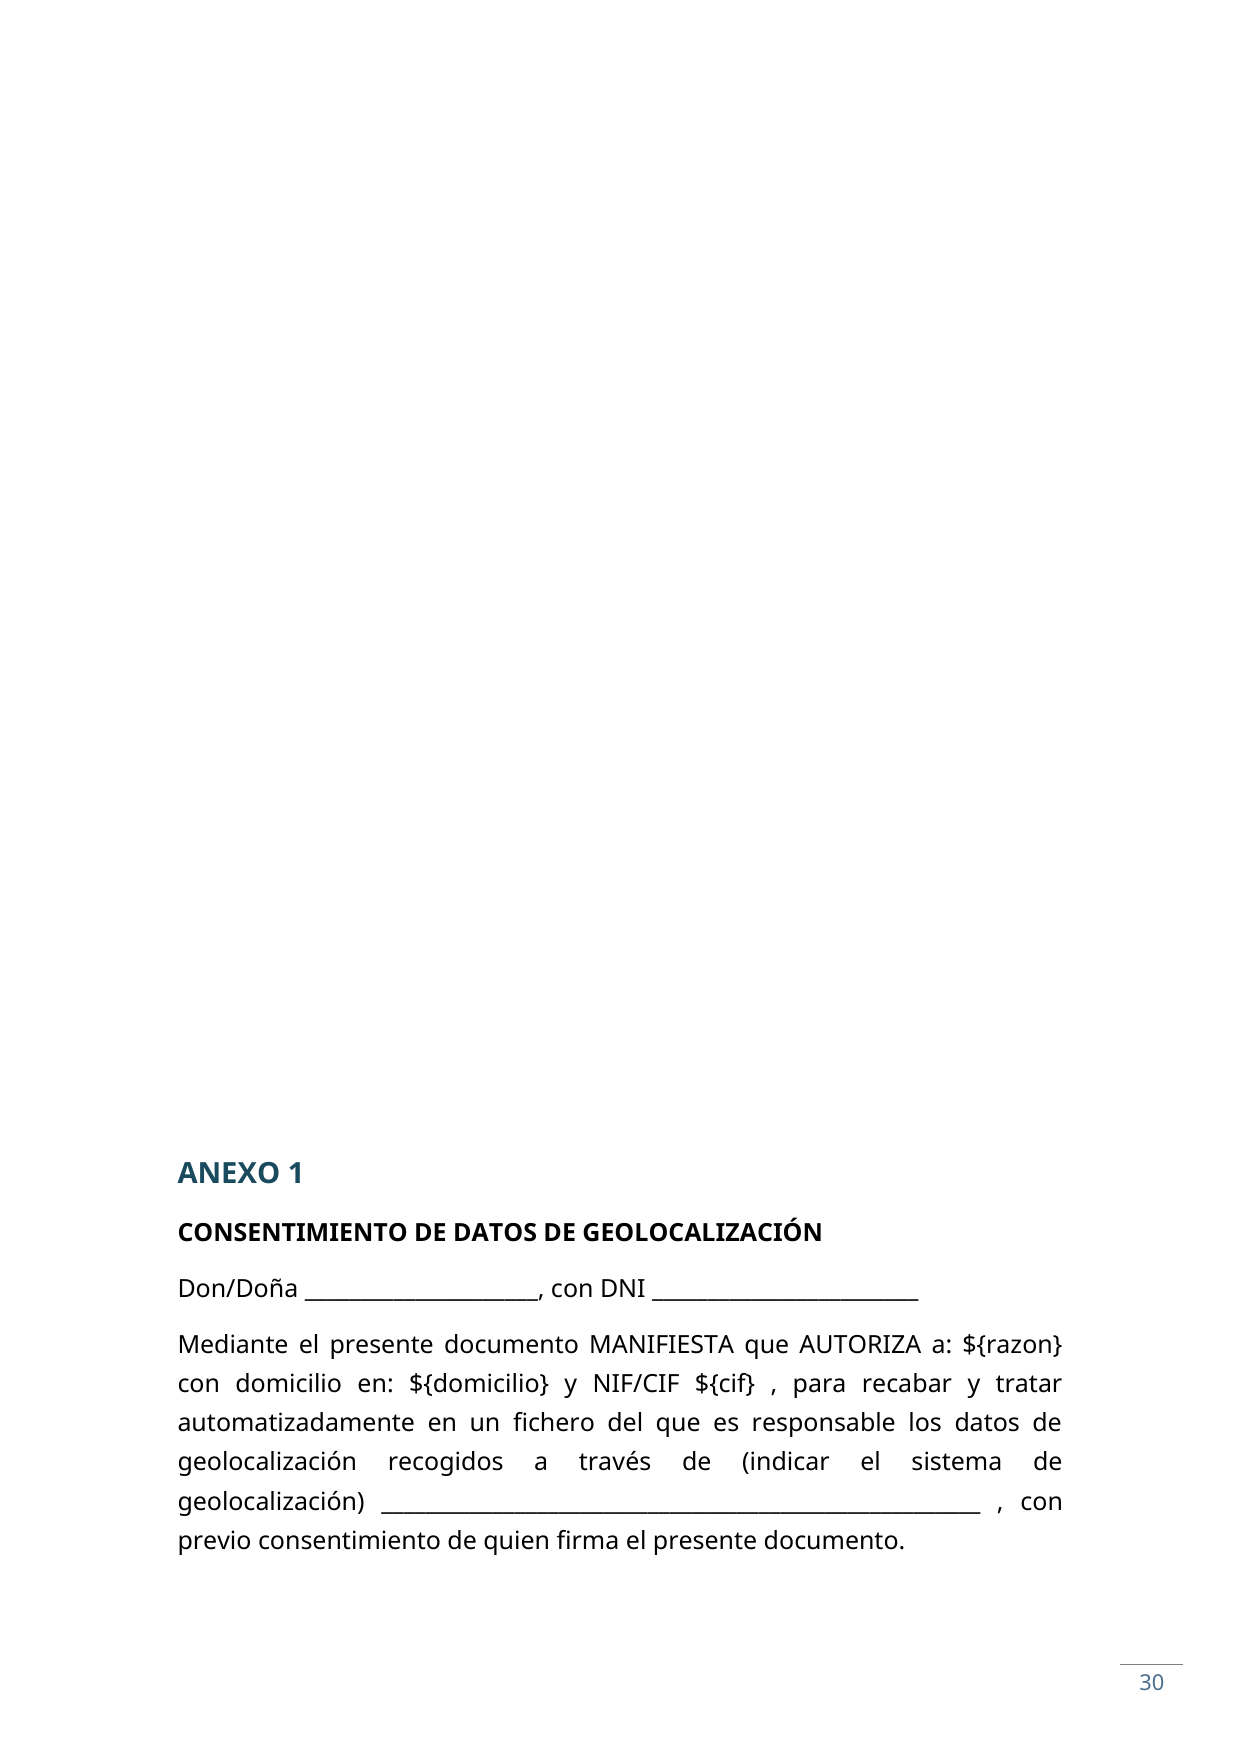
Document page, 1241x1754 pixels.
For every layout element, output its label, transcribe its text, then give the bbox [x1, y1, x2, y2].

text Mediante el presente documento MANIFIESTA que AUTORIZA a: ${razon} con domicilio en: ${domicilio} y NIF/CIF ${cif} , para recabar y tratar automatizadamente en un fichero del que es responsable los datos de geolocalización recogidos a través de (indicar el sistema de geolocalización) ______________________________________________________ , con previo consentimiento de quien firma el presente documento. [177, 1327, 1063, 1556]
text CONSENTIMIENTO DE DATOS DE GEOLOCALIZACIÓN [177, 1215, 1063, 1249]
text Don/Doña _____________________, con DNI ________________________ [177, 1271, 1063, 1305]
text ANEXO 1 [177, 1153, 1063, 1192]
